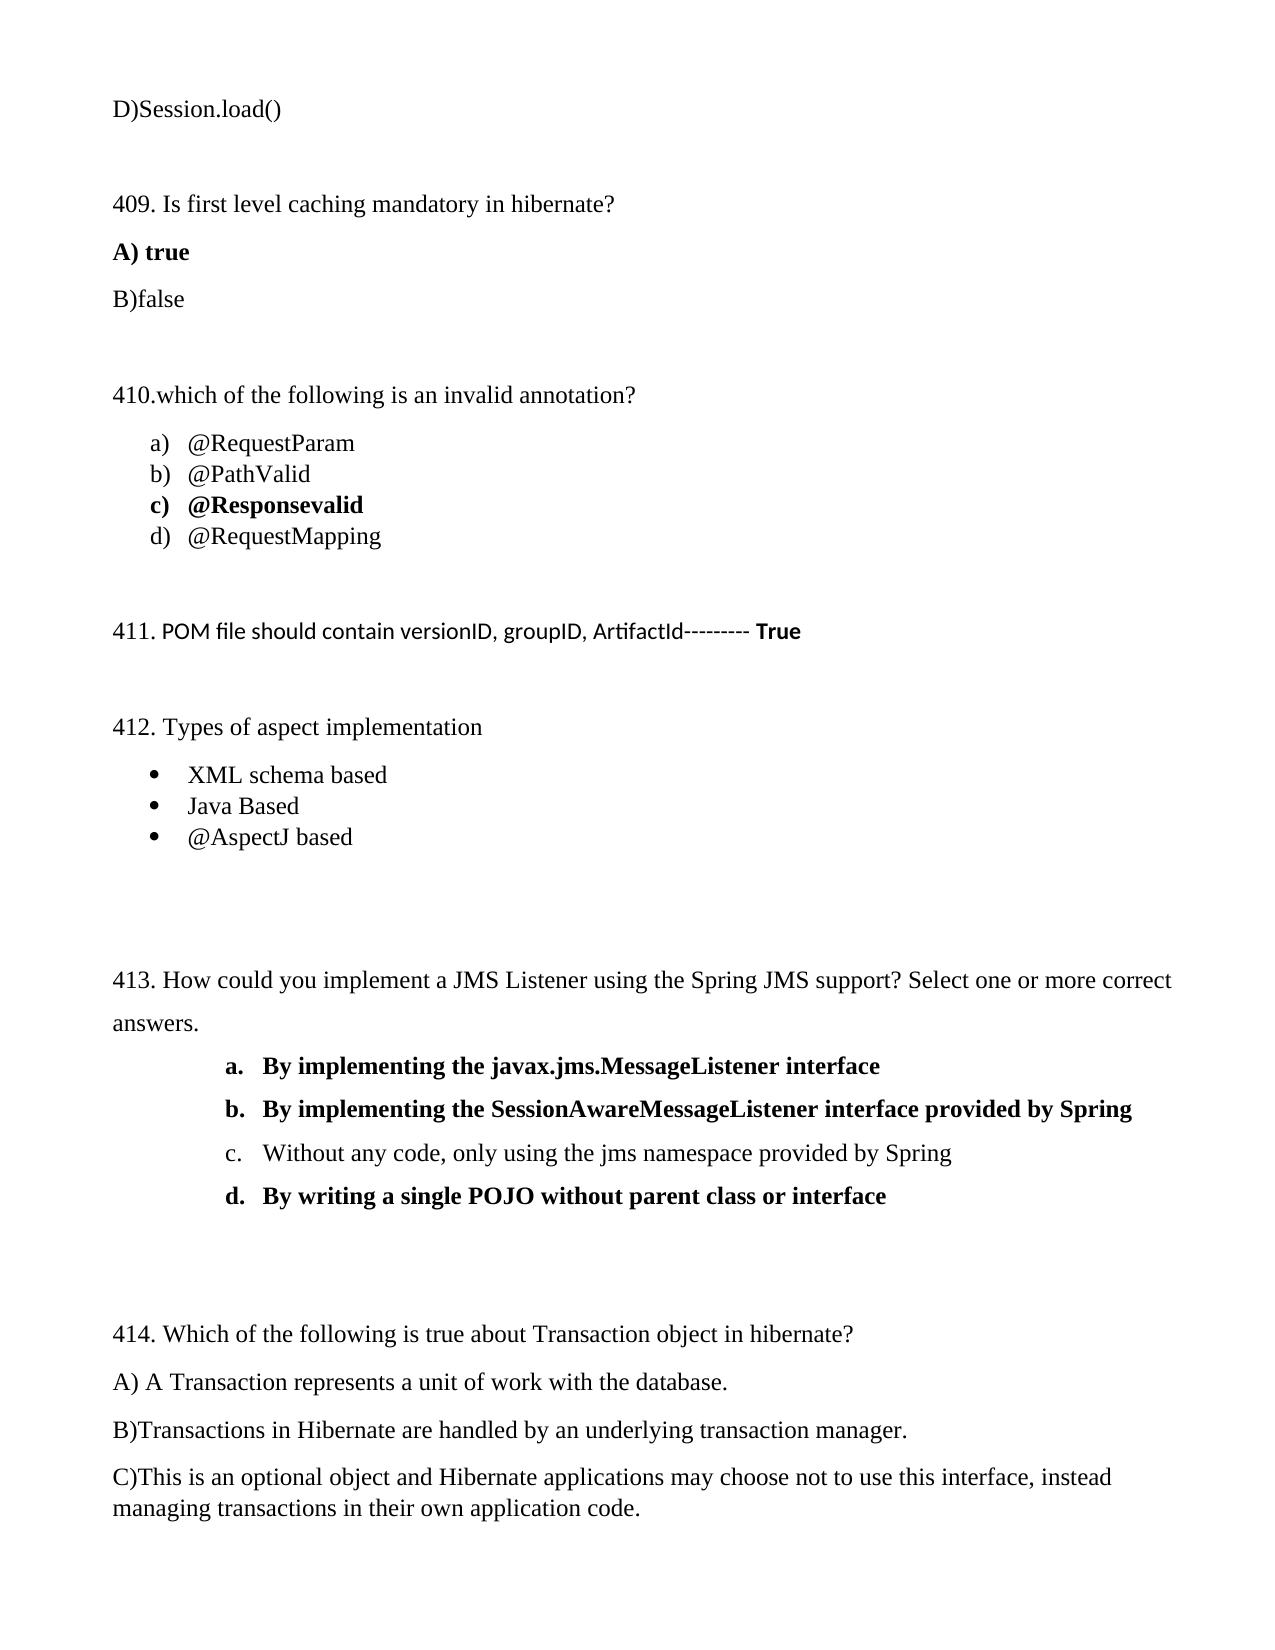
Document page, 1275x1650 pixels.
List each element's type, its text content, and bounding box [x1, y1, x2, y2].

text C)This is an optional object and Hibernate applications may choose not to use this interface, instead managing transactions in their own application code. [112, 1462, 1191, 1522]
text answers. [112, 1008, 1191, 1037]
text B)Transactions in Hibernate are handled by an underlying transaction manager. [112, 1415, 1191, 1443]
text 414. Which of the following is true about Transaction object in hibernate? [112, 1319, 1191, 1348]
text 409. Is first level caching mandatory in hibernate? [112, 189, 1191, 218]
list @RequestMapping [150, 521, 1191, 549]
list @RequestParam [150, 428, 1191, 456]
text 412. Types of aspect implementation [112, 712, 1191, 741]
text 410.which of the following is an invalid annotation? [112, 380, 1191, 409]
text D)Session.load() [112, 94, 1191, 122]
text B)false [112, 284, 1191, 313]
text 413. How could you implement a JMS Listener using the Spring JMS support? Select one or more correct [112, 965, 1191, 994]
list @PathValid [150, 459, 1191, 487]
list By implementing the javax.jms.MessageListener interface [225, 1051, 1191, 1080]
text 411. POM file should contain versionID, groupID, ArtifactId--------- True [112, 616, 1191, 646]
list @AspectJ based [150, 822, 1191, 851]
text A) true [112, 237, 1191, 266]
list @Responsevalid [150, 490, 1191, 518]
list By implementing the SessionAwareMessageListener interface provided by Spring [225, 1094, 1191, 1123]
list By writing a single POJO without parent class or interface [225, 1181, 1191, 1209]
text A) A Transaction represents a unit of work with the database. [112, 1367, 1191, 1396]
list XML schema based [150, 760, 1191, 789]
list Java Based [150, 791, 1191, 820]
list Without any code, only using the jms namespace provided by Spring [225, 1138, 1191, 1166]
